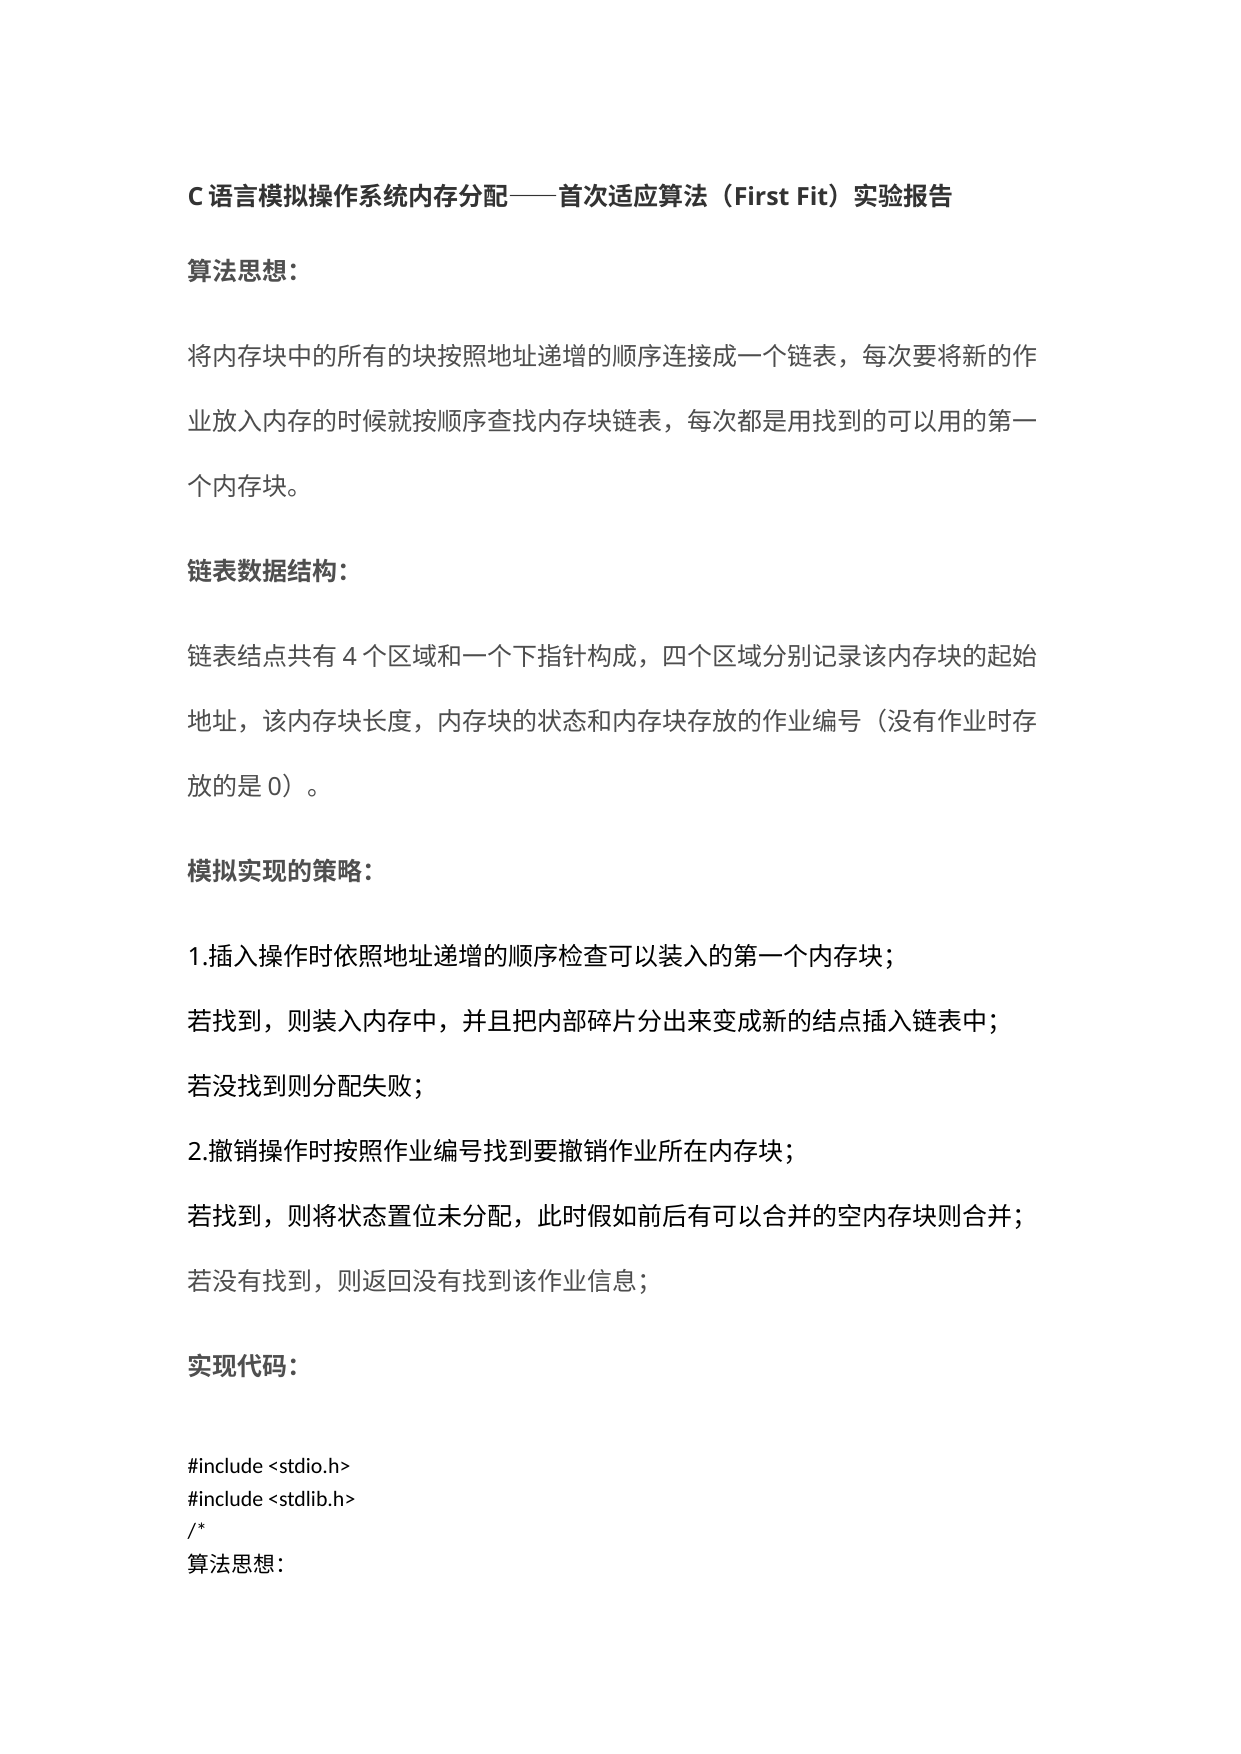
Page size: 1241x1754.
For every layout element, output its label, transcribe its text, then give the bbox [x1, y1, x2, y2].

subtitle 实现代码： [187, 1332, 1053, 1397]
text 算法思想： [187, 1547, 1053, 1579]
text 1.插入操作时依照地址递增的顺序检查可以装入的第一个内存块； 若找到，则装入内存中，并且把内部碎片分出来变成新的结点插入链表中； 若没找到则分配失败； 2.撤销操作时按照作业编号找到要撤销作业所在内存块； 若找到，则将状态置位未分配，此时假如前后有可以合并的空内存块则合并； [187, 922, 1053, 1247]
subtitle 算法思想： [187, 237, 1053, 302]
text /* [187, 1514, 1053, 1547]
text 链表结点共有4个区域和一个下指针构成，四个区域分别记录该内存块的起始地址，该内存块长度，内存块的状态和内存块存放的作业编号（没有作业时存放的是0）。 [187, 622, 1053, 817]
text #include <stdlib.h> [187, 1482, 1053, 1514]
text 若没有找到，则返回没有找到该作业信息； [187, 1247, 1053, 1312]
subtitle 模拟实现的策略： [187, 837, 1053, 902]
text 将内存块中的所有的块按照地址递增的顺序连接成一个链表，每次要将新的作业放入内存的时候就按顺序查找内存块链表，每次都是用找到的可以用的第一个内存块。 [187, 322, 1053, 517]
subtitle 链表数据结构： [187, 537, 1053, 602]
subtitle C语言模拟操作系统内存分配——首次适应算法（First Fit）实验报告 [187, 162, 1053, 227]
text #include <stdio.h> [187, 1449, 1053, 1482]
